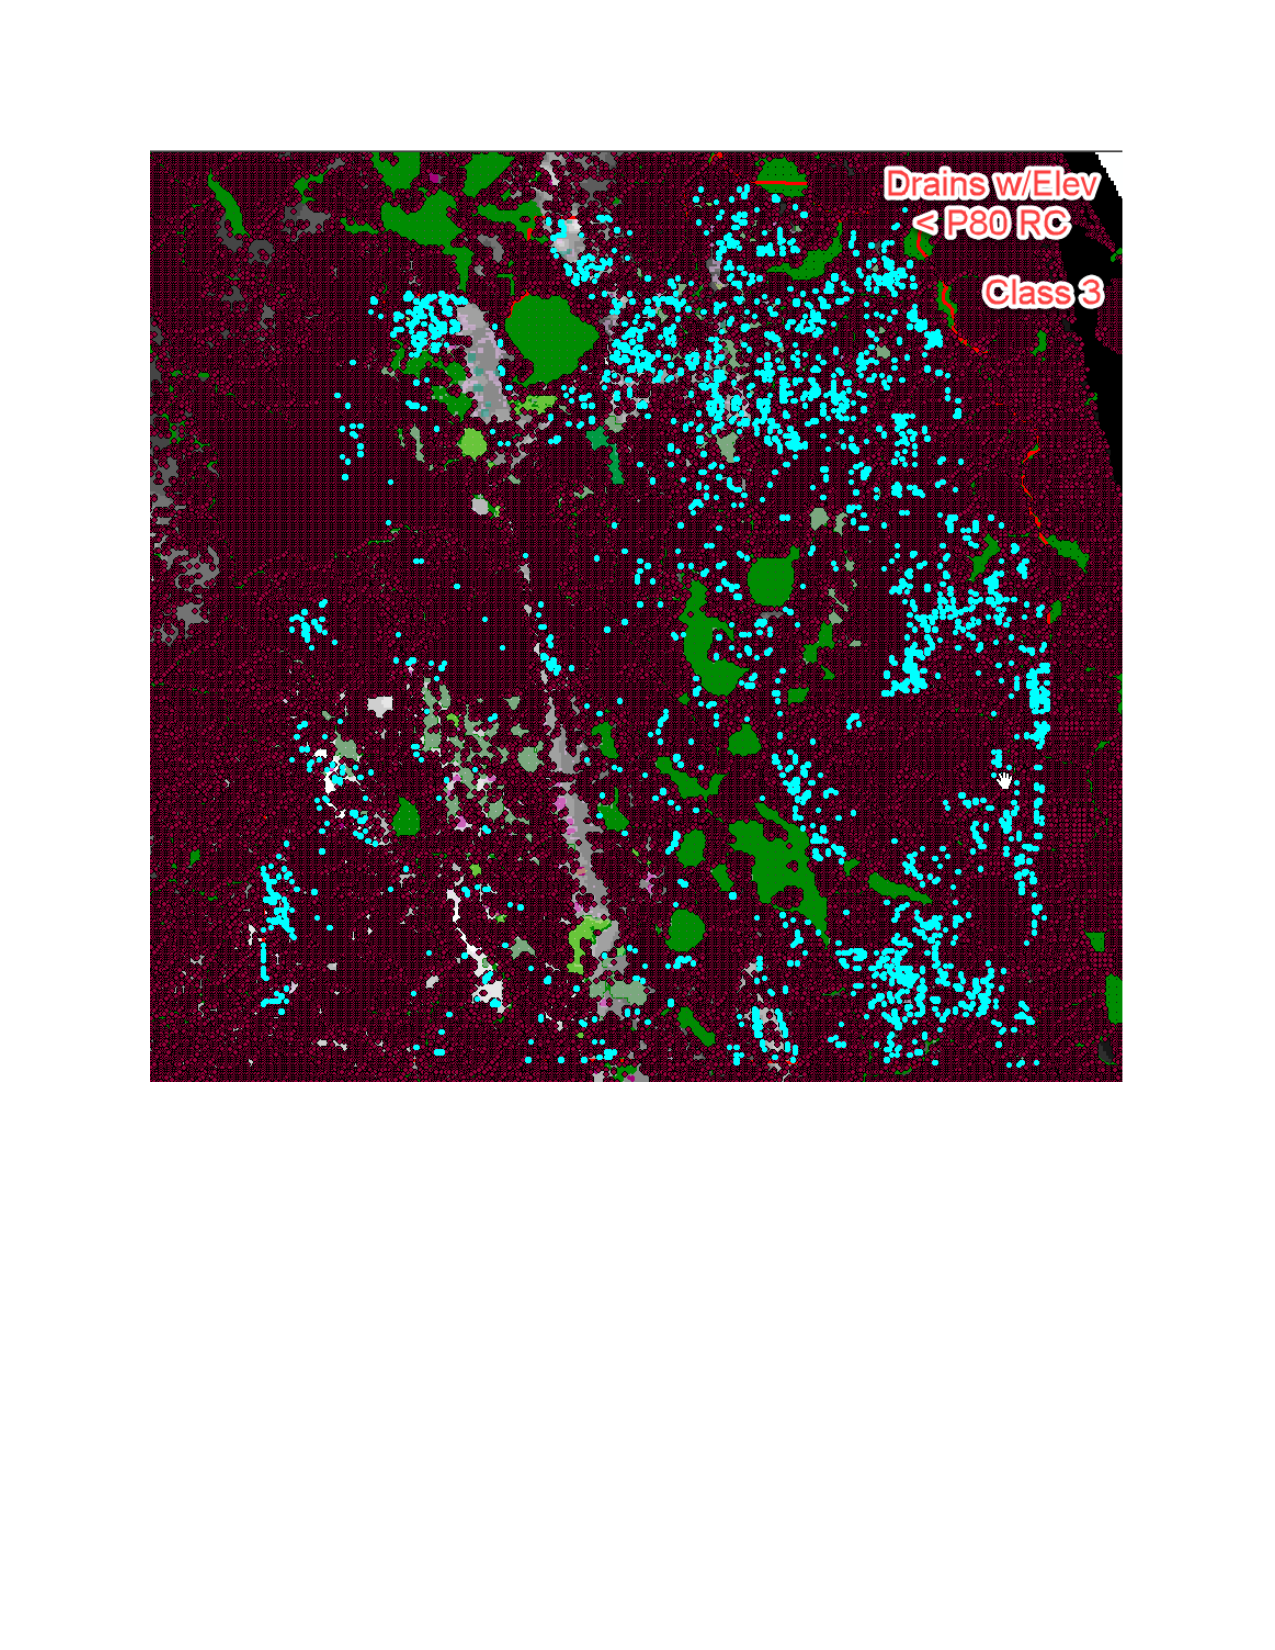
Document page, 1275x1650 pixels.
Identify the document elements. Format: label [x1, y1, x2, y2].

picture [150, 150, 1125, 1082]
